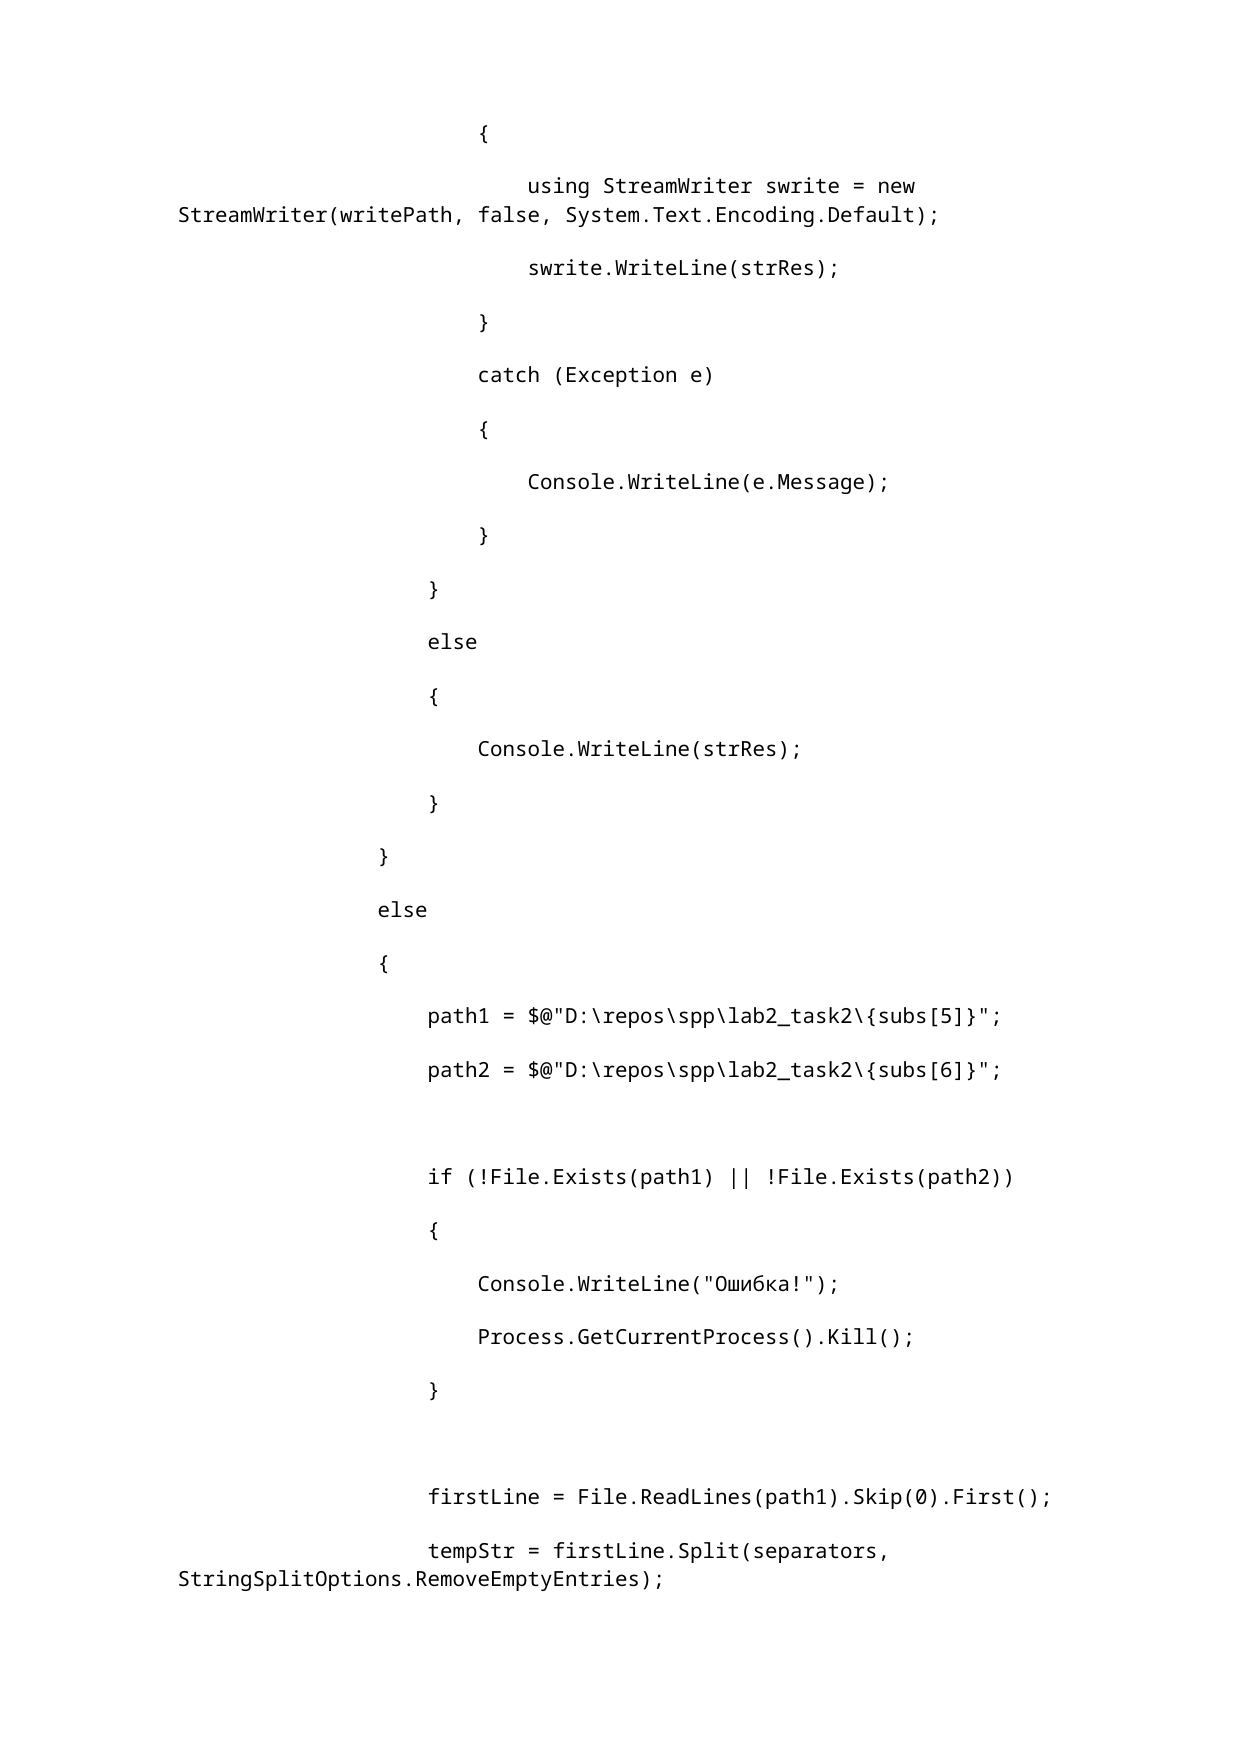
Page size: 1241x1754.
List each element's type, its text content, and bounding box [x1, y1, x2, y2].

text firstLine = File.ReadLines(path1).Skip(0).First(); [177, 1482, 1152, 1511]
text { [177, 414, 1152, 442]
text } [177, 307, 1152, 335]
text { [177, 118, 1152, 147]
text Console.WriteLine(e.Message); [177, 467, 1152, 496]
text } [177, 1376, 1152, 1404]
text { [177, 1215, 1152, 1244]
text path1 = $@"D:\repos\spp\lab2_task2\{subs[5]}"; [177, 1002, 1152, 1030]
text catch (Exception e) [177, 360, 1152, 389]
text { [177, 948, 1152, 977]
text else [177, 895, 1152, 923]
text } [177, 521, 1152, 549]
text else [177, 627, 1152, 656]
text path2 = $@"D:\repos\spp\lab2_task2\{subs[6]}"; [177, 1055, 1152, 1083]
text } [177, 574, 1152, 602]
text } [177, 841, 1152, 870]
text swrite.WriteLine(strRes); [177, 253, 1152, 282]
text if (!File.Exists(path1) || !File.Exists(path2)) [177, 1162, 1152, 1190]
text Console.WriteLine("Ошибка!"); [177, 1269, 1152, 1297]
text } [177, 788, 1152, 816]
text Process.GetCurrentProcess().Kill(); [177, 1322, 1152, 1351]
text using StreamWriter swrite = new StreamWriter(writePath, false, System.Text.Encoding.Default); [177, 172, 1152, 228]
text tempStr = firstLine.Split(separators, StringSplitOptions.RemoveEmptyEntries); [177, 1536, 1152, 1593]
text Console.WriteLine(strRes); [177, 734, 1152, 763]
text { [177, 681, 1152, 709]
